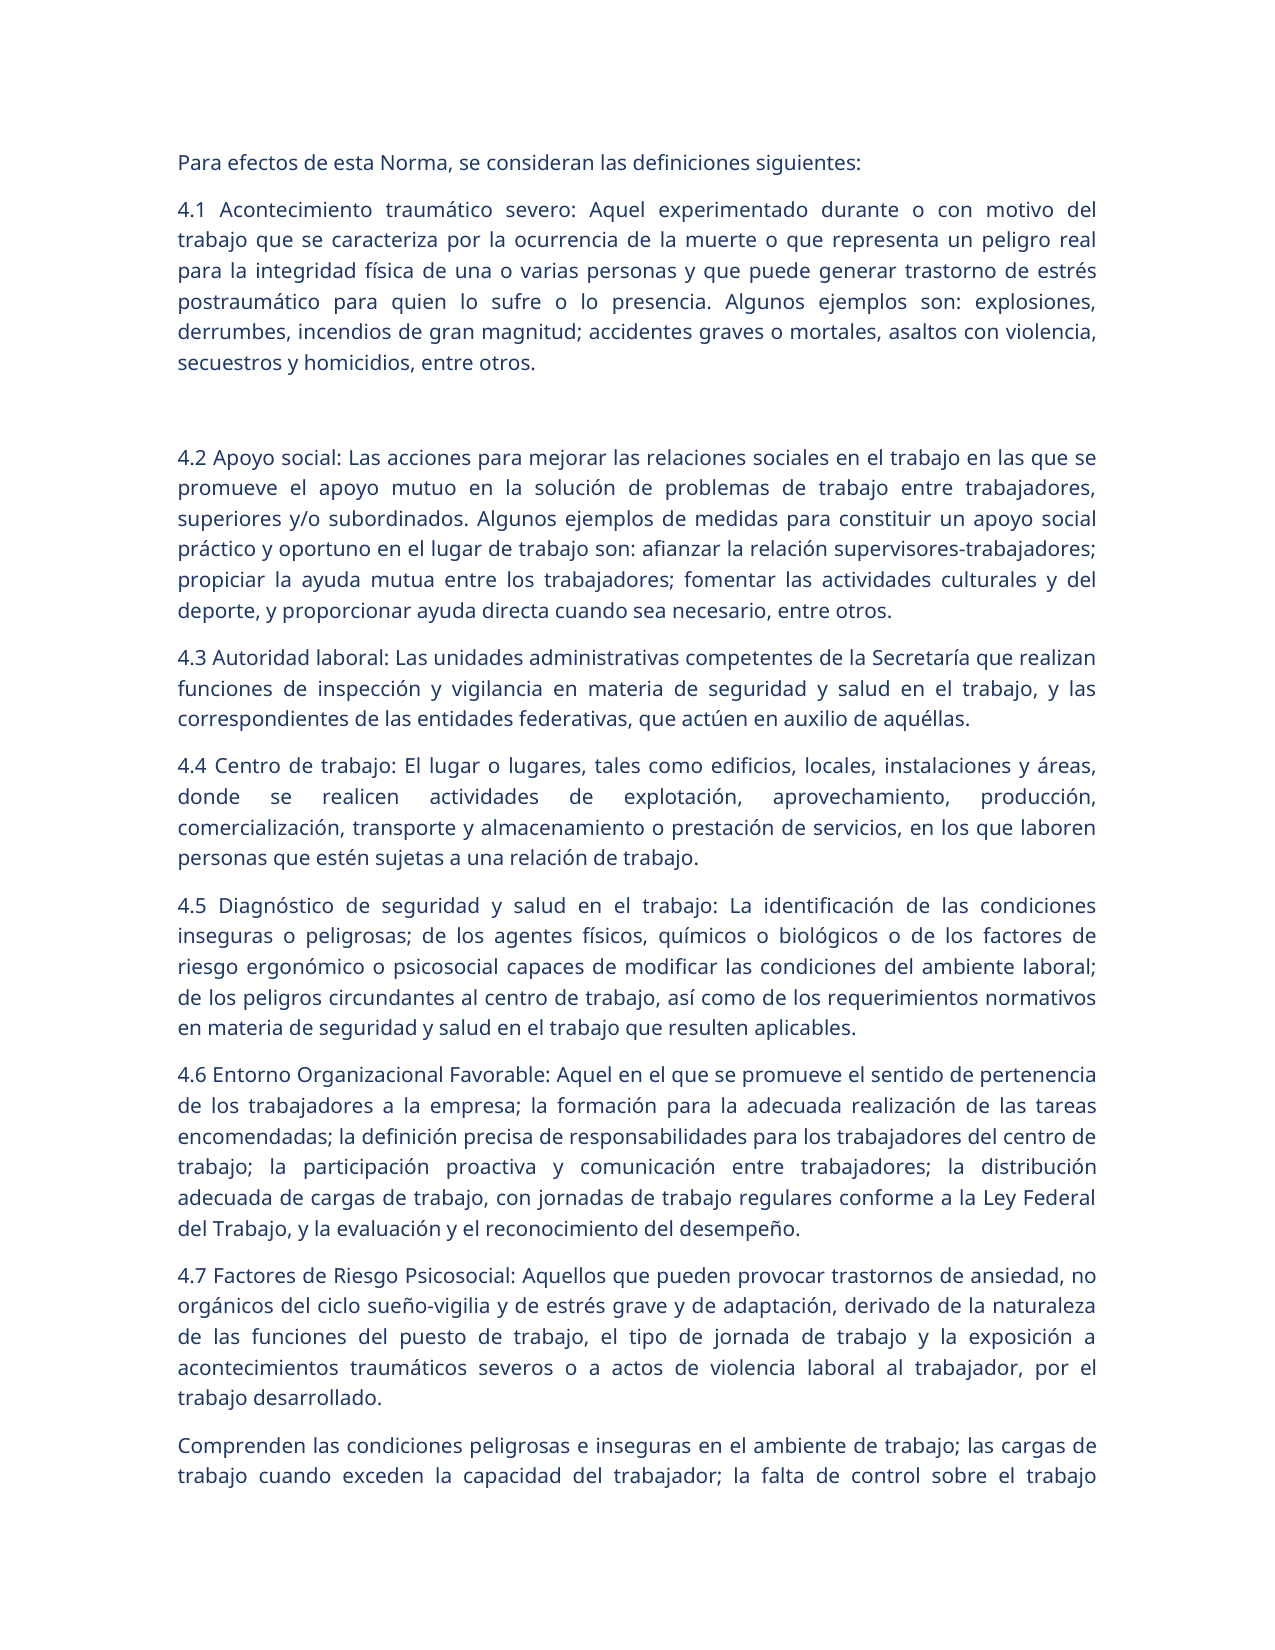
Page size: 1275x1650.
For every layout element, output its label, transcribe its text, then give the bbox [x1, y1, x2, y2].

text 4.3 Autoridad laboral: Las unidades administrativas competentes de la Secretaría que realizan funciones de inspección y vigilancia en materia de seguridad y salud en el trabajo, y las correspondientes de las entidades federativas, que actúen en auxilio de aquéllas. [177, 643, 1098, 733]
text 4.6 Entorno Organizacional Favorable: Aquel en el que se promueve el sentido de pertenencia de los trabajadores a la empresa; la formación para la adecuada realización de las tareas encomendadas; la definición precisa de responsabilidades para los trabajadores del centro de trabajo; la participación proactiva y comunicación entre trabajadores; la distribución adecuada de cargas de trabajo, con jornadas de trabajo regulares conforme a la Ley Federal del Trabajo, y la evaluación y el reconocimiento del desempeño. [177, 1061, 1098, 1242]
text 4.4 Centro de trabajo: El lugar o lugares, tales como edificios, locales, instalaciones y áreas, donde se realicen actividades de explotación, aprovechamiento, producción, comercialización, transporte y almacenamiento o prestación de servicios, en los que laboren personas que estén sujetas a una relación de trabajo. [177, 752, 1098, 872]
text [177, 1431, 1098, 1490]
text 4.2 Apoyo social: Las acciones para mejorar las relaciones sociales en el trabajo en las que se promueve el apoyo mutuo en la solución de problemas de trabajo entre trabajadores, superiores y/o subordinados. Algunos ejemplos de medidas para constituir un apoyo social práctico y oportuno en el lugar de trabajo son: afianzar la relación supervisores-trabajadores; propiciar la ayuda mutua entre los trabajadores; fomentar las actividades culturales y del deporte, y proporcionar ayuda directa cuando sea necesario, entre otros. [177, 443, 1098, 624]
text 4.5 Diagnóstico de seguridad y salud en el trabajo: La identificación de las condiciones inseguras o peligrosas; de los agentes físicos, químicos o biológicos o de los factores de riesgo ergonómico o psicosocial capaces de modificar las condiciones del ambiente laboral; de los peligros circundantes al centro de trabajo, así como de los requerimientos normativos en materia de seguridad y salud en el trabajo que resulten aplicables. [177, 891, 1098, 1042]
text 4.1 Acontecimiento traumático severo: Aquel experimentado durante o con motivo del trabajo que se caracteriza por la ocurrencia de la muerte o que representa un peligro real para la integridad física de una o varias personas y que puede generar trastorno de estrés postraumático para quien lo sufre o lo presencia. Algunos ejemplos son: explosiones, derrumbes, incendios de gran magnitud; accidentes graves o mortales, asaltos con violencia, secuestros y homicidios, entre otros. [177, 195, 1098, 376]
text 4.7 Factores de Riesgo Psicosocial: Aquellos que pueden provocar trastornos de ansiedad, no orgánicos del ciclo sueño-vigilia y de estrés grave y de adaptación, derivado de la naturaleza de las funciones del puesto de trabajo, el tipo de jornada de trabajo y la exposición a acontecimientos traumáticos severos o a actos de violencia laboral al trabajador, por el trabajo desarrollado. [177, 1261, 1098, 1412]
text Para efectos de esta Norma, se consideran las definiciones siguientes: [177, 148, 1098, 176]
